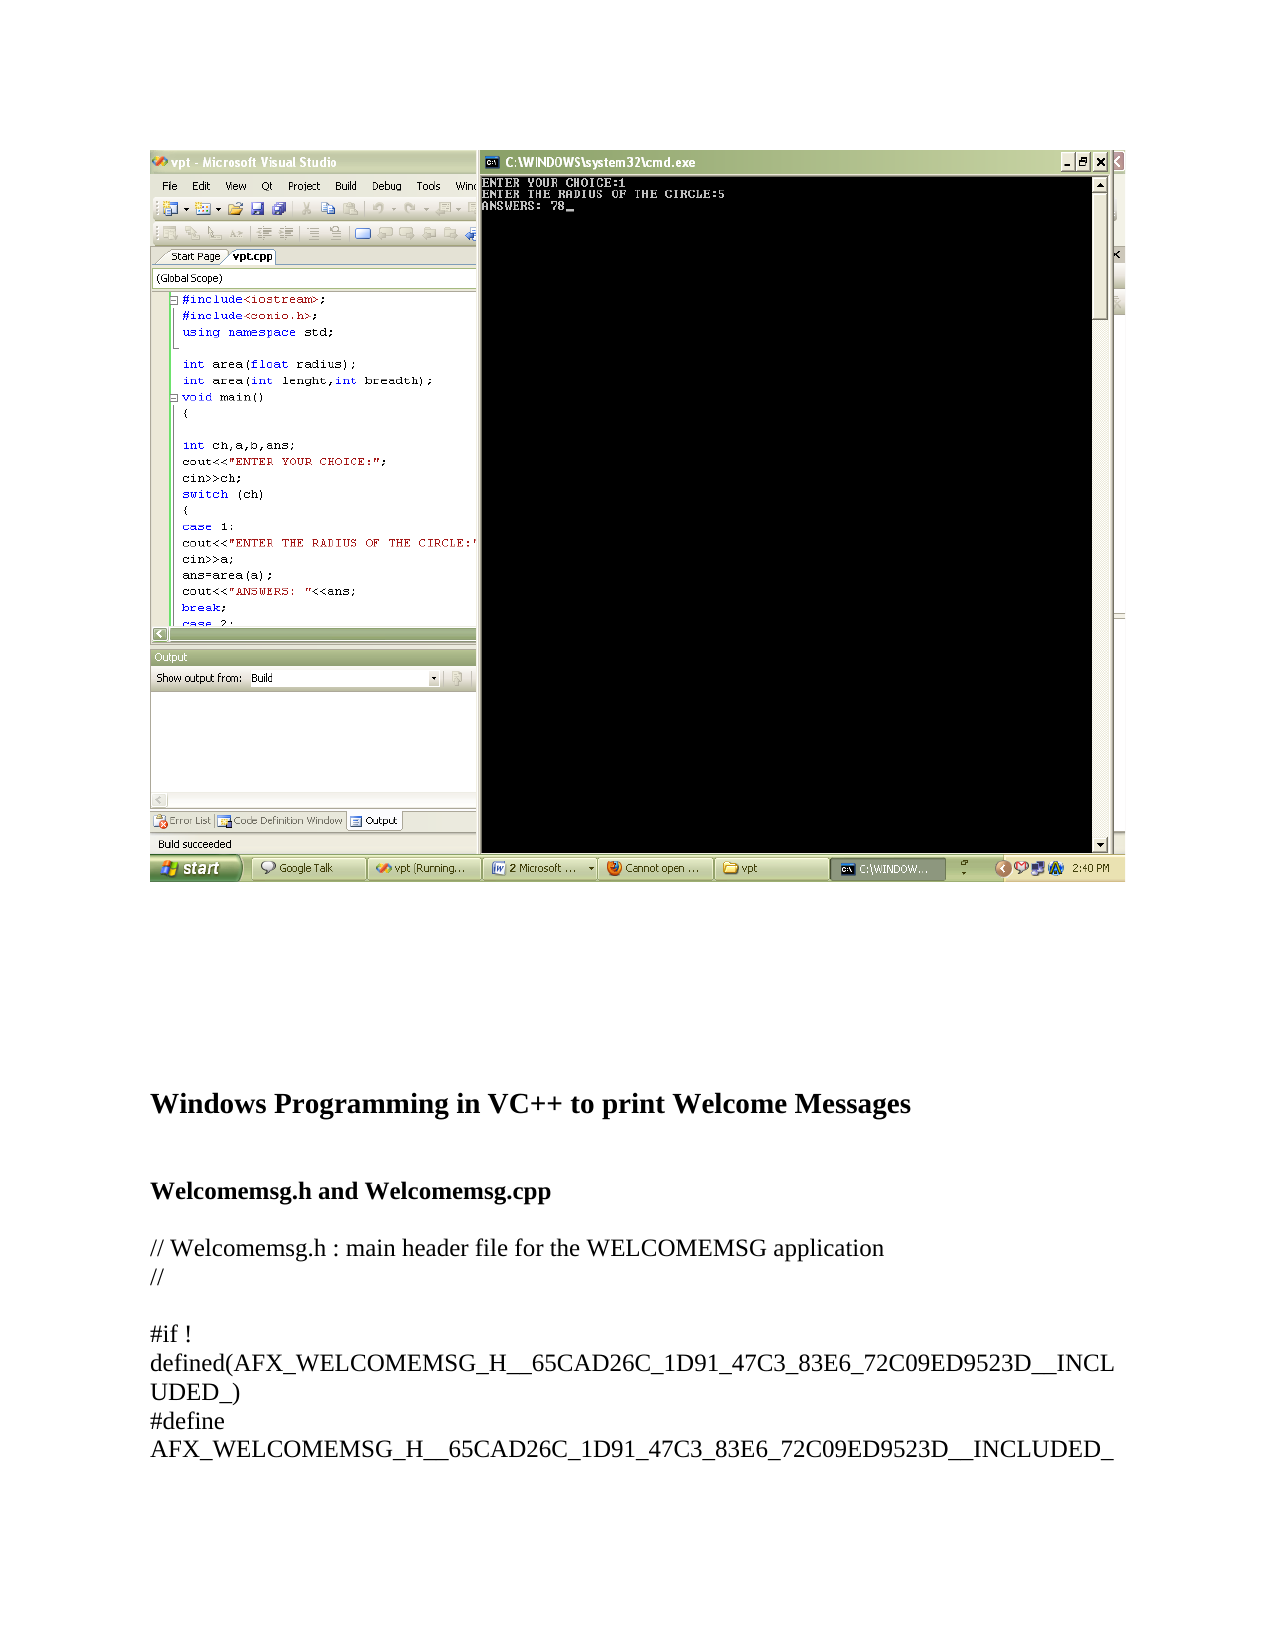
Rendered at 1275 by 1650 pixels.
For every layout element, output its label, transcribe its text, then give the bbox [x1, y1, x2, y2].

text // [150, 1262, 1125, 1291]
text // Welcomemsg.h : main header file for the WELCOMEMSG application [150, 1233, 1125, 1262]
picture [150, 150, 1125, 882]
text Welcomemsg.h and Welcomemsg.cpp [150, 1176, 1125, 1204]
text #if !defined(AFX_WELCOMEMSG_H__65CAD26C_1D91_47C3_83E6_72C09ED9523D__INCLUDED_) [150, 1319, 1125, 1406]
text Windows Programming in VC++ to print Welcome Messages [150, 1086, 1125, 1120]
text #define AFX_WELCOMEMSG_H__65CAD26C_1D91_47C3_83E6_72C09ED9523D__INCLUDED_ [150, 1406, 1125, 1463]
